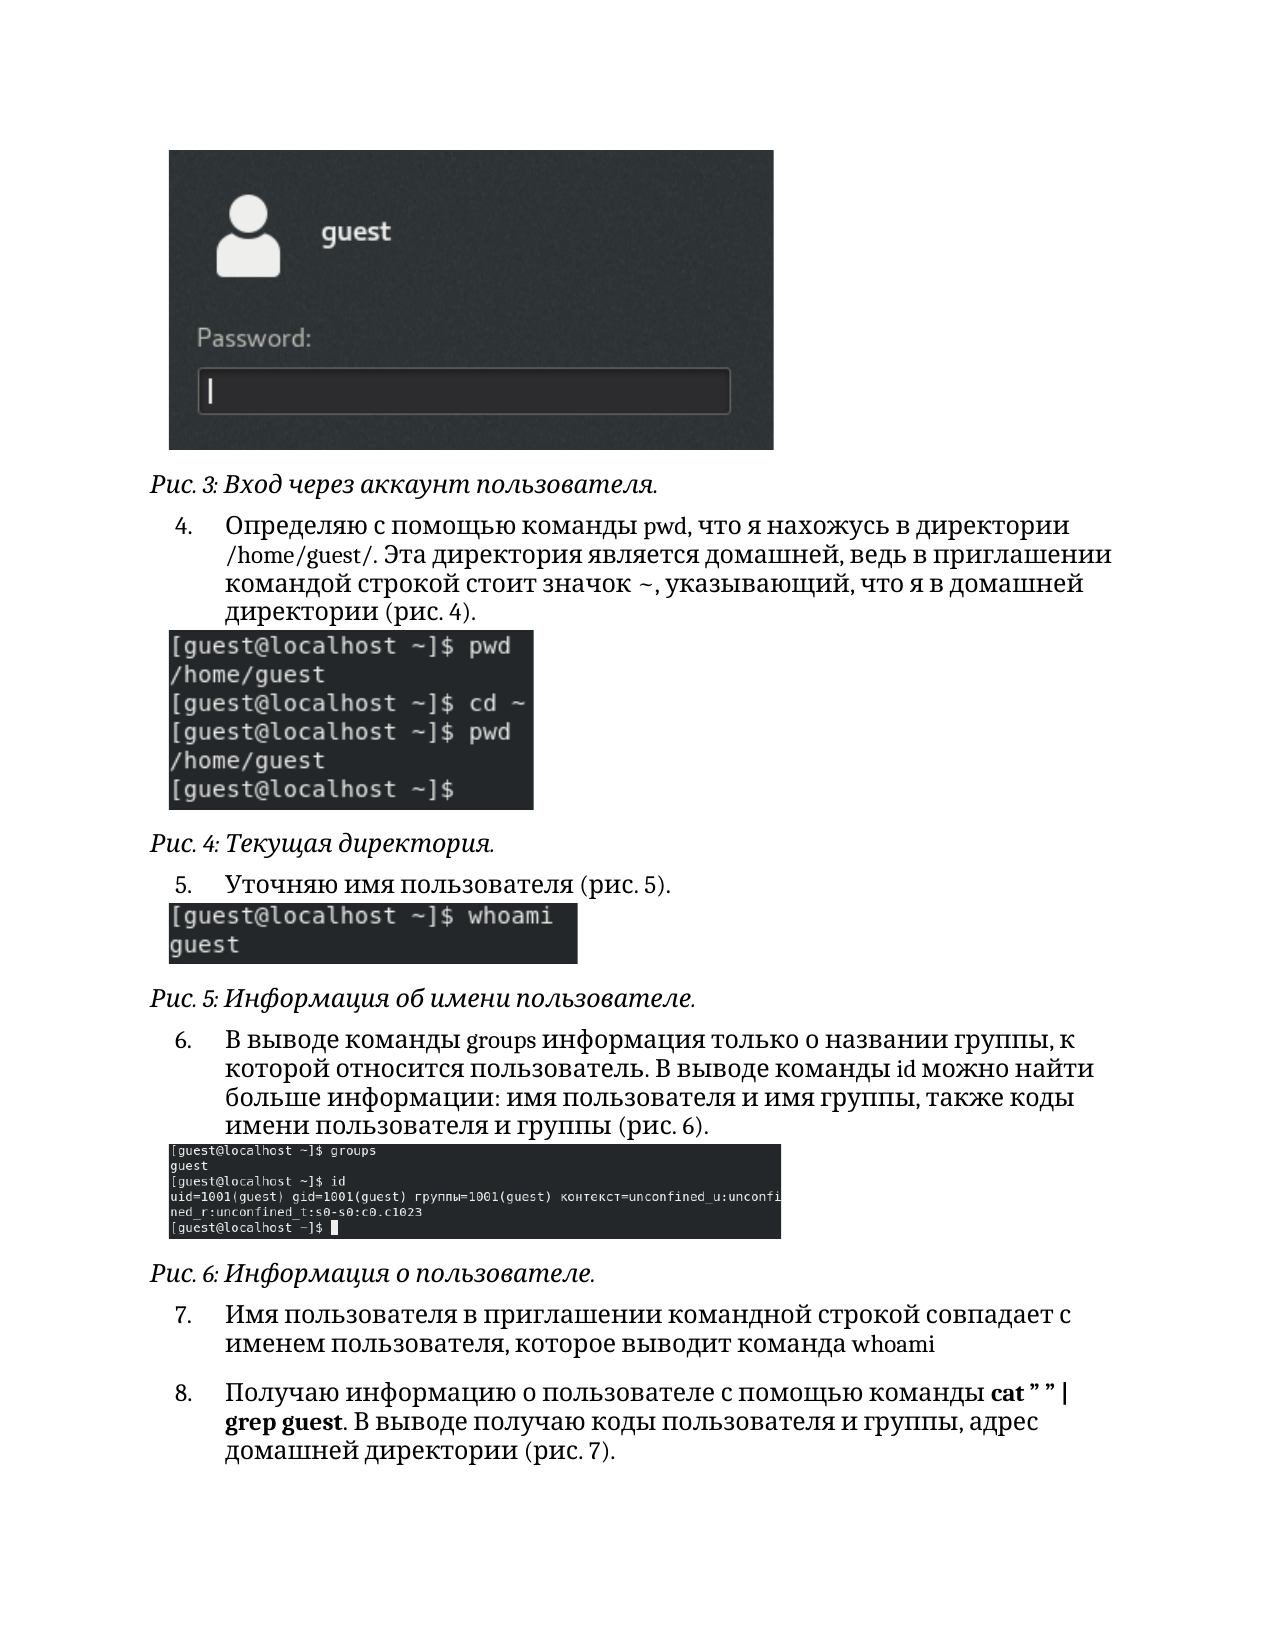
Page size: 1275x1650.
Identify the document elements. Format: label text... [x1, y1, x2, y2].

picture [168, 1144, 782, 1239]
picture [168, 630, 534, 810]
list В выводе команды groups информация только о названии группы, к которой относится пользователь. В выводе команды id можно найти больше информации: имя пользователя и имя группы, также коды имени пользователя и группы (рис. 6). [175, 1026, 1125, 1141]
text Рис. 4: Текущая директория. [150, 830, 1125, 859]
list Имя пользователя в приглашении командной строкой совпадает с именем пользователя, которое выводит команда whoami [175, 1301, 1125, 1358]
picture [168, 903, 578, 964]
text Рис. 6: Информация о пользователе. [150, 1259, 1125, 1288]
text Рис. 5: Информация об имени пользователе. [150, 985, 1125, 1013]
list Уточняю имя пользователя (рис. 5). [175, 871, 1125, 900]
list Получаю информацию о пользователе с помощью команды cat ” ” | grep guest. В выводе получаю коды пользователя и группы, адрес домашней директории (рис. 7). [175, 1379, 1125, 1465]
picture [168, 150, 774, 450]
list Определяю с помощью команды pwd, что я нахожусь в директории /home/guest/. Эта директория является домашней, ведь в приглашении командой строкой стоит значок ~, указывающий, что я в домашней директории (рис. 4). [175, 512, 1125, 627]
text Рис. 3: Вход через аккаунт пользователя. [150, 471, 1125, 499]
